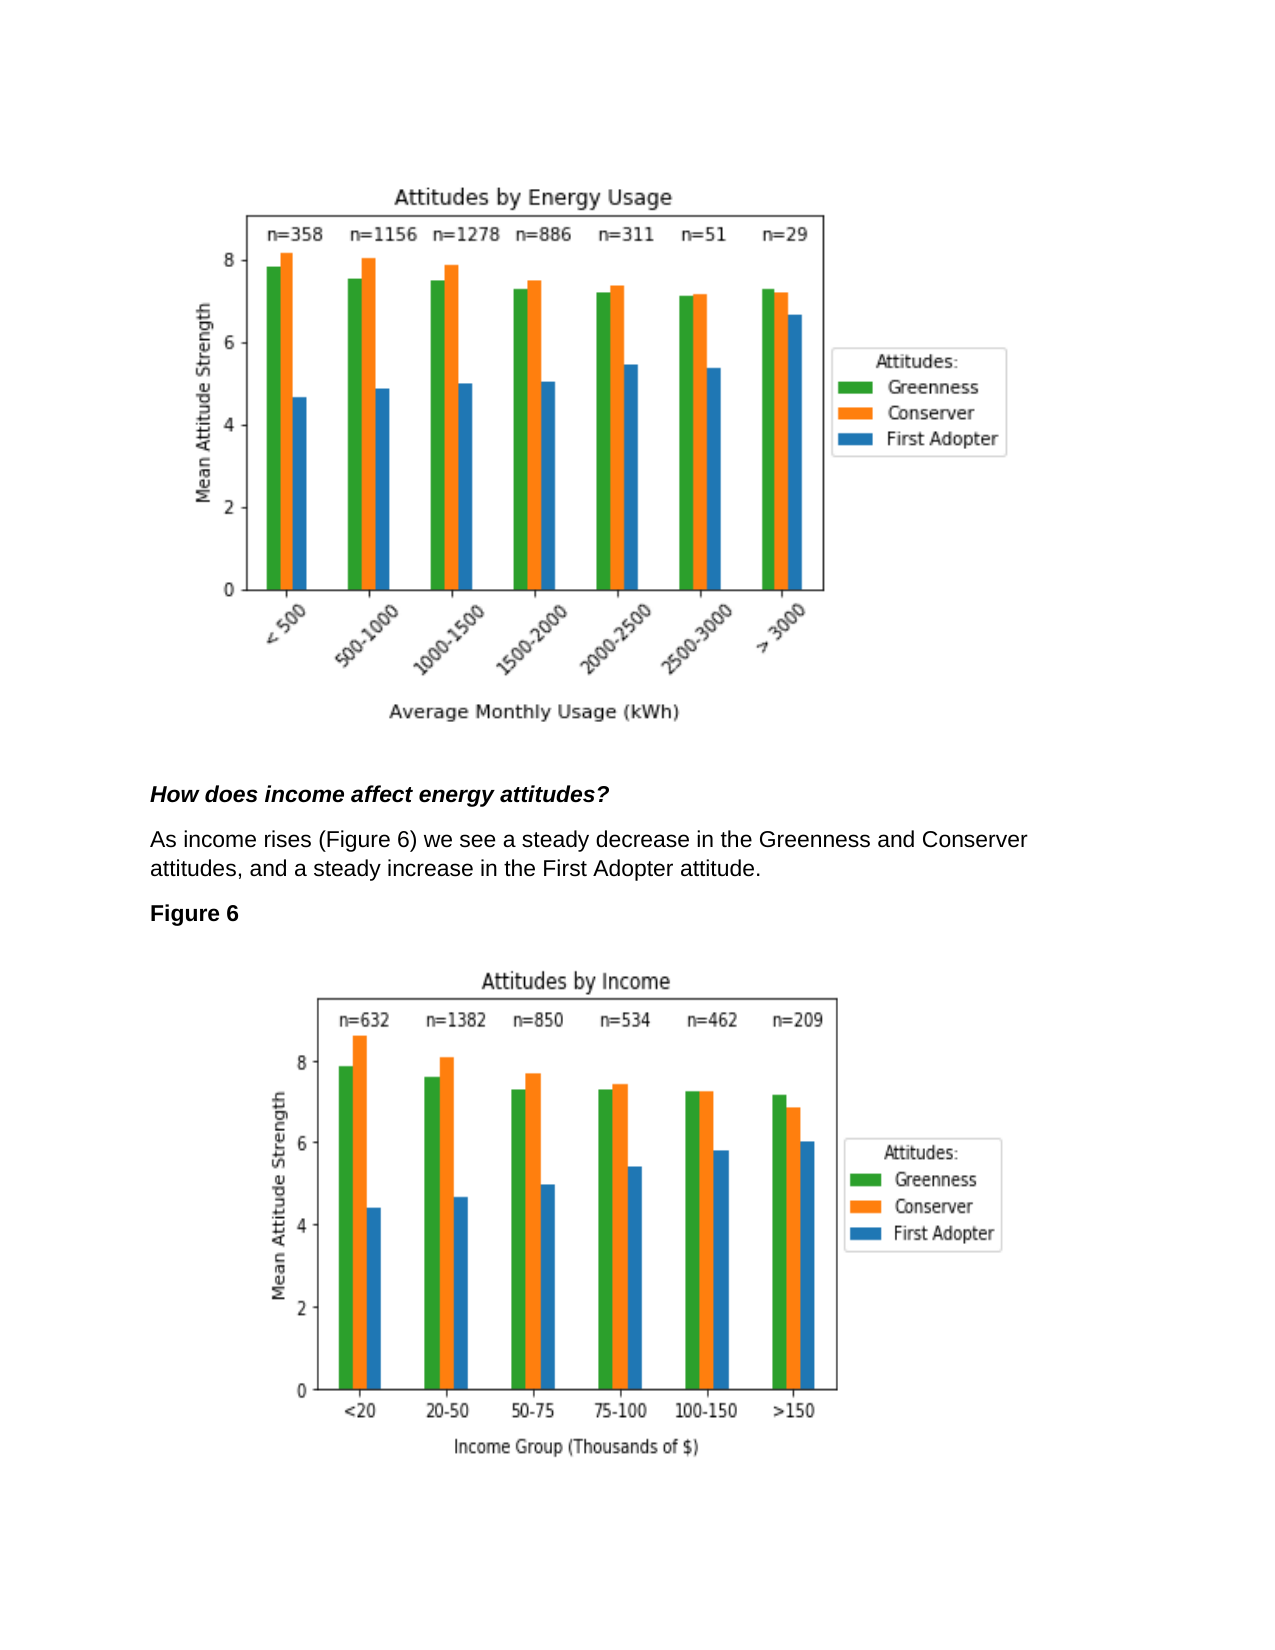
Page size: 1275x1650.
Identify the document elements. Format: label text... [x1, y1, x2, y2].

text As income rises (Figure 6) we see a steady decrease in the Greenness and Conserver attitudes, and a steady increase in the First Adopter attitude. [150, 826, 1125, 881]
picture [186, 176, 1018, 734]
text How does income affect energy attitudes? [150, 781, 1125, 807]
picture [263, 960, 1012, 1468]
text Figure 6 [150, 899, 1125, 926]
